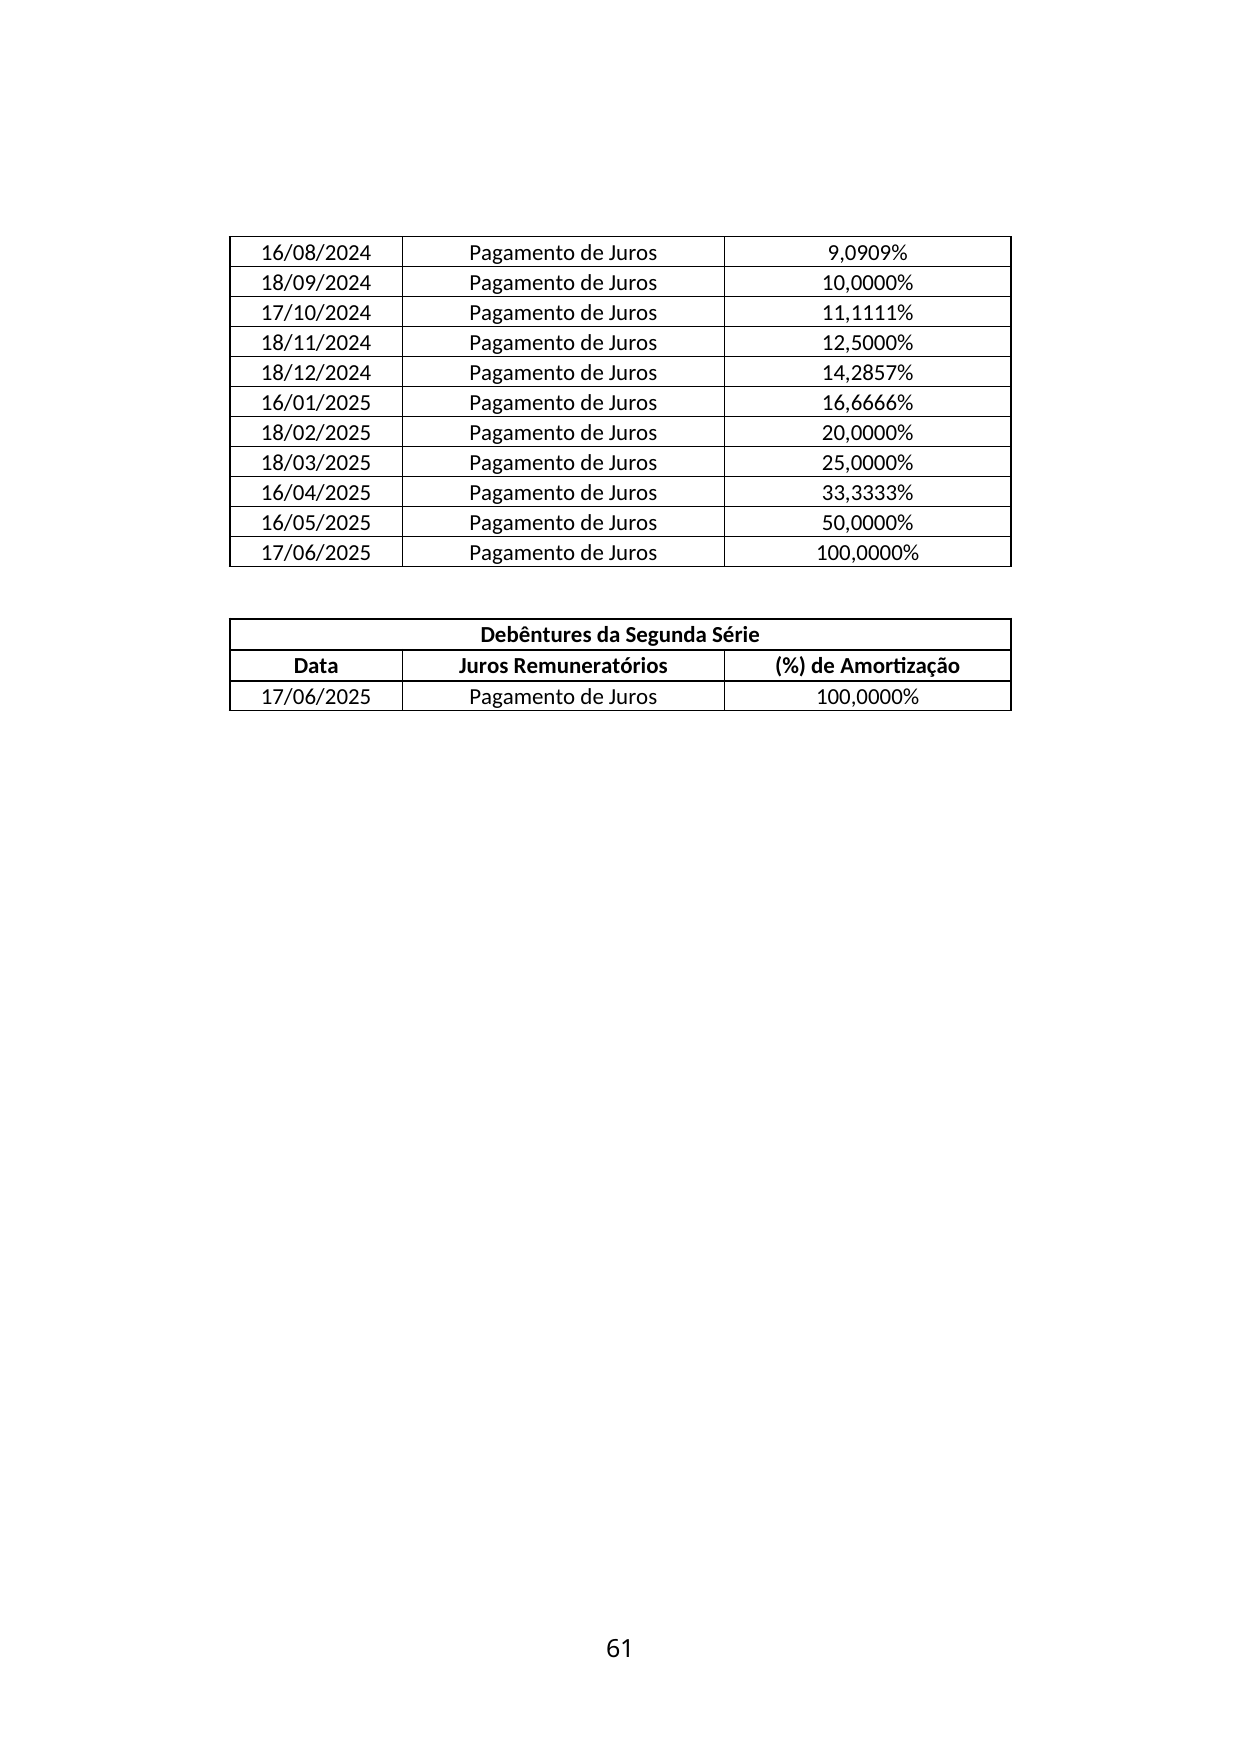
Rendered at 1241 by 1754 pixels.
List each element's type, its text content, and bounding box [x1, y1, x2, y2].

table_cell 16/05/2025 [231, 507, 402, 536]
table_cell Pagamento de Juros [403, 387, 724, 416]
table_cell 17/10/2024 [231, 297, 402, 326]
table_cell Data [231, 651, 402, 680]
table_cell 16,6666% [725, 387, 1010, 416]
table_cell Pagamento de Juros [403, 327, 724, 356]
table_cell 12,5000% [725, 327, 1010, 356]
table_cell Pagamento de Juros [403, 237, 724, 266]
table_cell 33,3333% [725, 477, 1010, 506]
table_cell 16/04/2025 [231, 477, 402, 506]
table_cell Juros Remuneratórios [403, 651, 724, 680]
table_cell 14,2857% [725, 357, 1010, 386]
table_cell 100,0000% [725, 537, 1010, 566]
table_cell 18/02/2025 [231, 417, 402, 446]
table_cell 18/12/2024 [231, 357, 402, 386]
table_cell 100,0000% [725, 682, 1010, 710]
table_cell 50,0000% [725, 507, 1010, 536]
table_cell Pagamento de Juros [403, 297, 724, 326]
table_cell 18/03/2025 [231, 447, 402, 476]
table_header Debêntures da Segunda Série [231, 620, 1010, 649]
table_cell Pagamento de Juros [403, 477, 724, 506]
table_cell 18/09/2024 [231, 267, 402, 296]
table_cell 9,0909% [725, 237, 1010, 266]
table_cell 17/06/2025 [231, 682, 402, 710]
table_cell Pagamento de Juros [403, 357, 724, 386]
table_cell Pagamento de Juros [403, 507, 724, 536]
table_cell 11,1111% [725, 297, 1010, 326]
table_cell Pagamento de Juros [403, 537, 724, 566]
table_cell Pagamento de Juros [403, 267, 724, 296]
table_cell 10,0000% [725, 267, 1010, 296]
table_cell 25,0000% [725, 447, 1010, 476]
table_cell 17/06/2025 [231, 537, 402, 566]
table_cell (%) de Amortização [725, 651, 1010, 680]
table_cell 18/11/2024 [231, 327, 402, 356]
table_cell 16/01/2025 [231, 387, 402, 416]
table_cell 20,0000% [725, 417, 1010, 446]
table_cell Pagamento de Juros [403, 417, 724, 446]
table_cell Pagamento de Juros [403, 682, 724, 710]
table_cell Pagamento de Juros [403, 447, 724, 476]
table_cell 16/08/2024 [231, 237, 402, 266]
